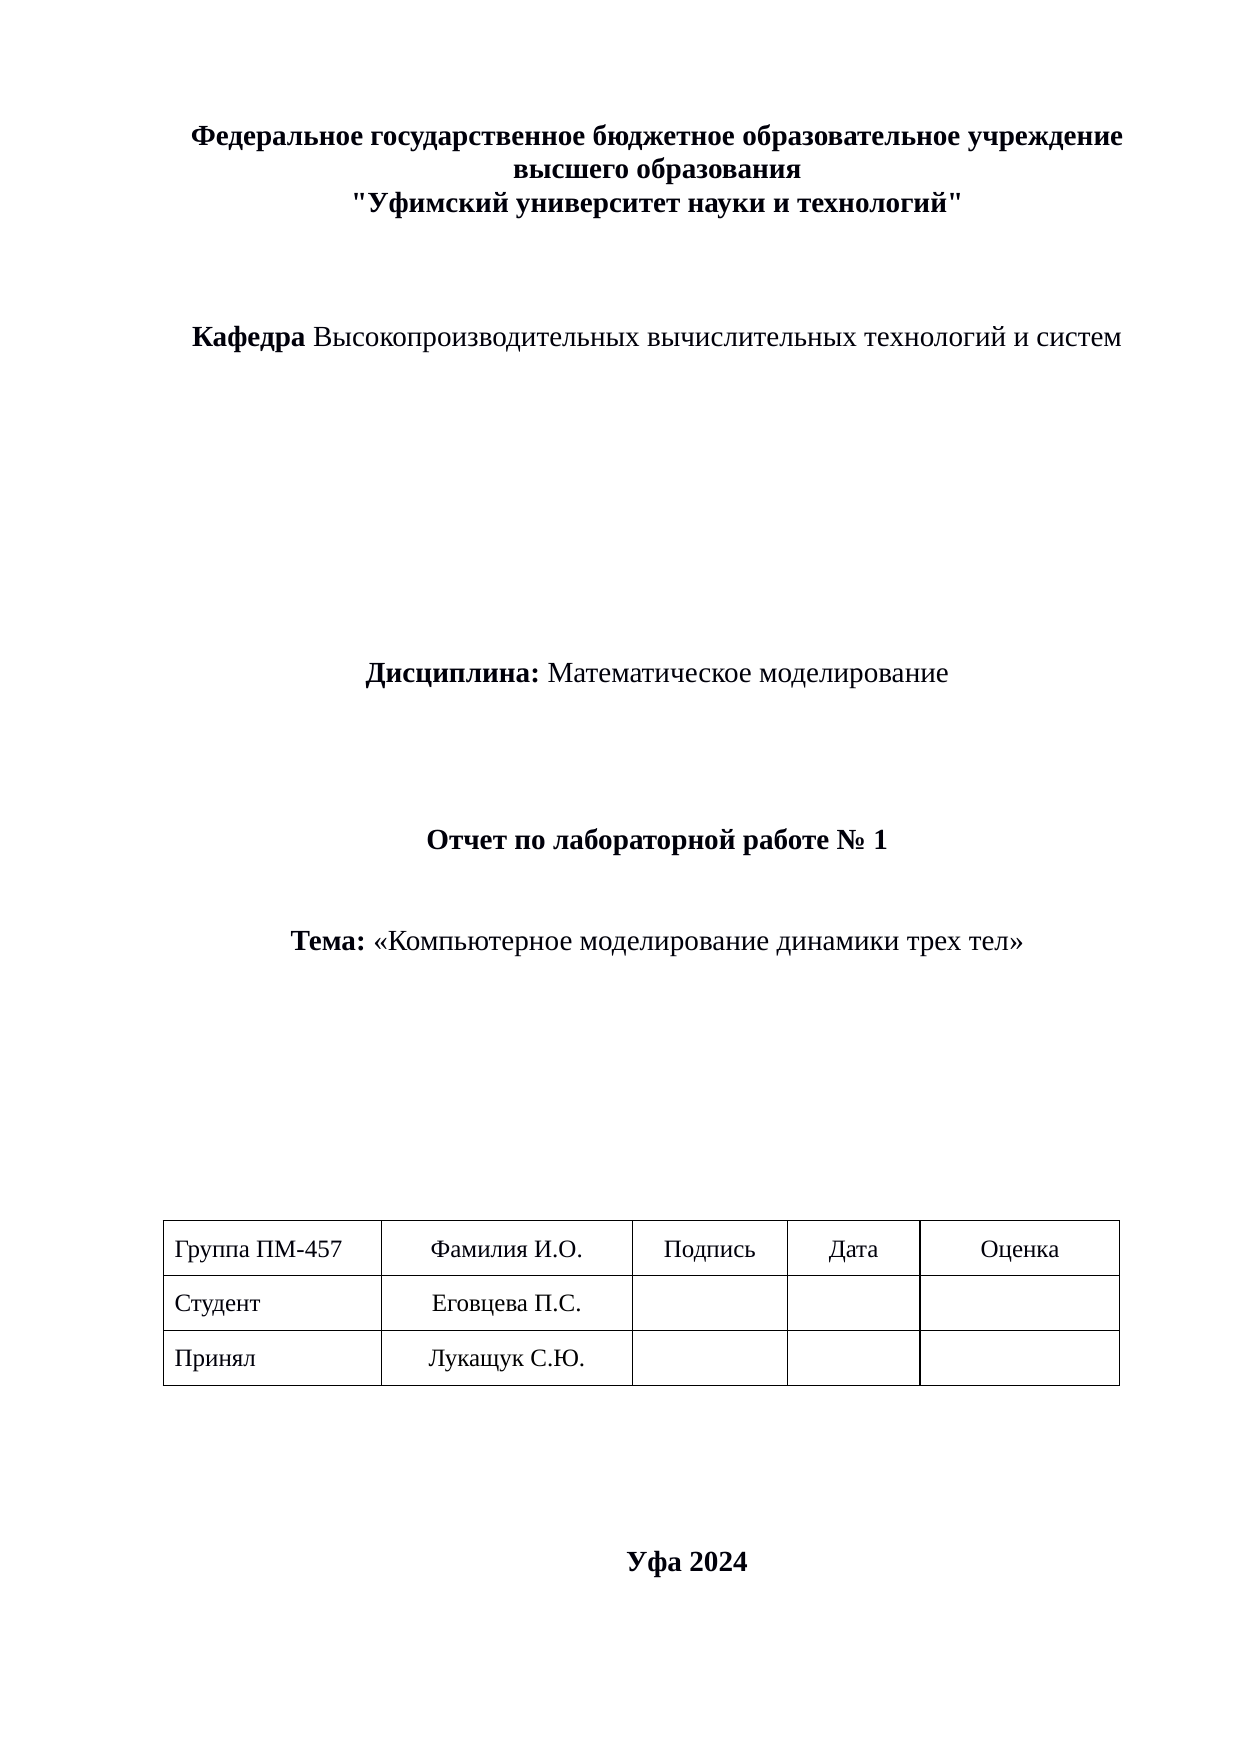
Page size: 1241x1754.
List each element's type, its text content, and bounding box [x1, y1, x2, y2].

text Тема: «Компьютерное моделирование динамики трех тел» [162, 923, 1152, 957]
text Отчет по лабораторной работе № 1 [162, 822, 1152, 856]
text Федеральное государственное бюджетное образовательное учреждение высшего образования [162, 118, 1152, 185]
text Уфа 2024 [162, 1544, 1152, 1577]
table_cell [633, 1276, 787, 1330]
table_cell [921, 1276, 1119, 1330]
table_cell Еговцева П.С. [382, 1276, 632, 1330]
table_cell [921, 1331, 1119, 1384]
text Кафедра Высокопроизводительных вычислительных технологий и систем [162, 319, 1152, 353]
table_cell [633, 1331, 787, 1384]
table_cell Принял [164, 1331, 381, 1384]
table_header Дата [788, 1221, 919, 1275]
text "Уфимский университет науки и технологий" [162, 185, 1152, 219]
table_header Фамилия И.О. [382, 1221, 632, 1275]
table_cell [788, 1331, 919, 1384]
table_cell Лукащук С.Ю. [382, 1331, 632, 1384]
table_cell [788, 1276, 919, 1330]
table_header Подпись [633, 1221, 787, 1275]
table_header Оценка [921, 1221, 1119, 1275]
text Дисциплина: Математическое моделирование [162, 655, 1152, 688]
table_header Группа ПМ-457 [164, 1221, 381, 1275]
table_cell Студент [164, 1276, 381, 1330]
